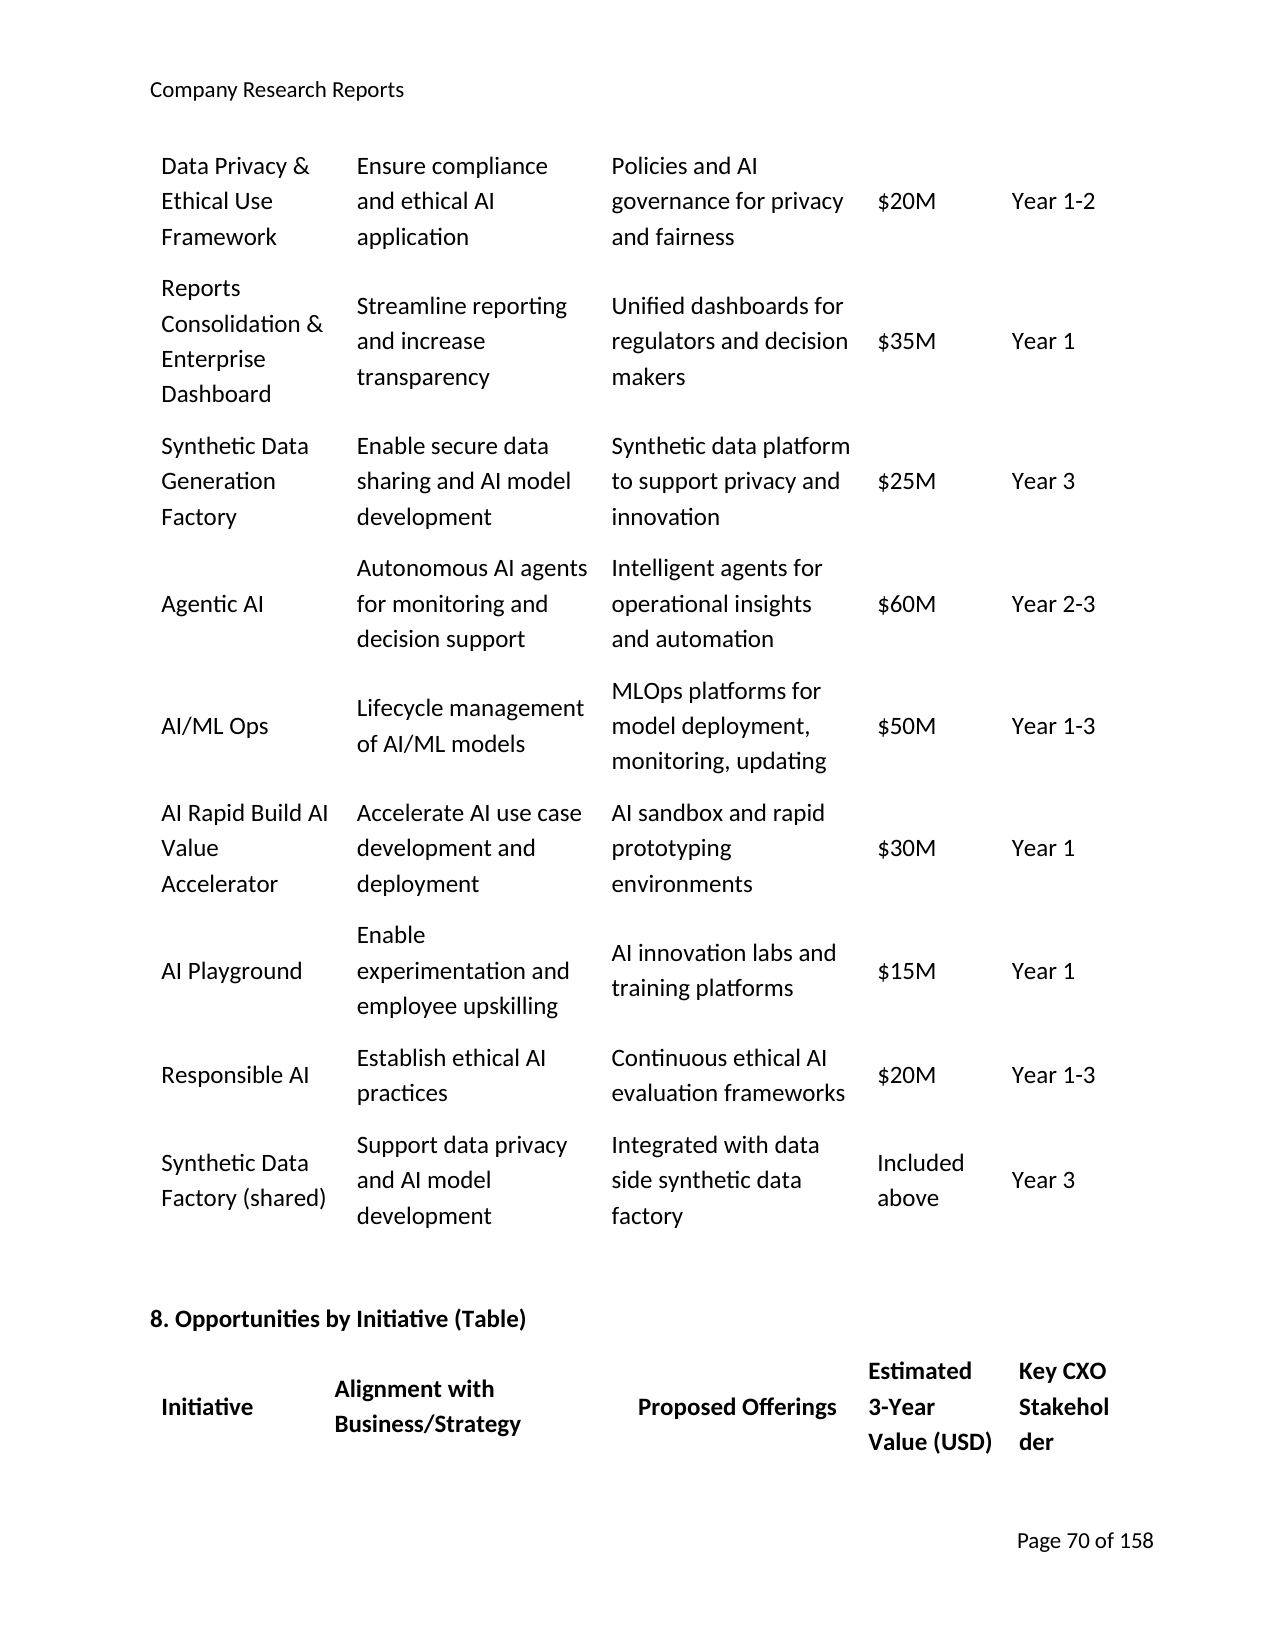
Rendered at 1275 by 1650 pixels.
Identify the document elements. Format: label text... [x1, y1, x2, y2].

text 8. Opportunities by Initiative (Table) [150, 1303, 1125, 1334]
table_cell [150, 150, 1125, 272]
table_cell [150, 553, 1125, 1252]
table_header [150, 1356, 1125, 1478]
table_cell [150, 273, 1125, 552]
